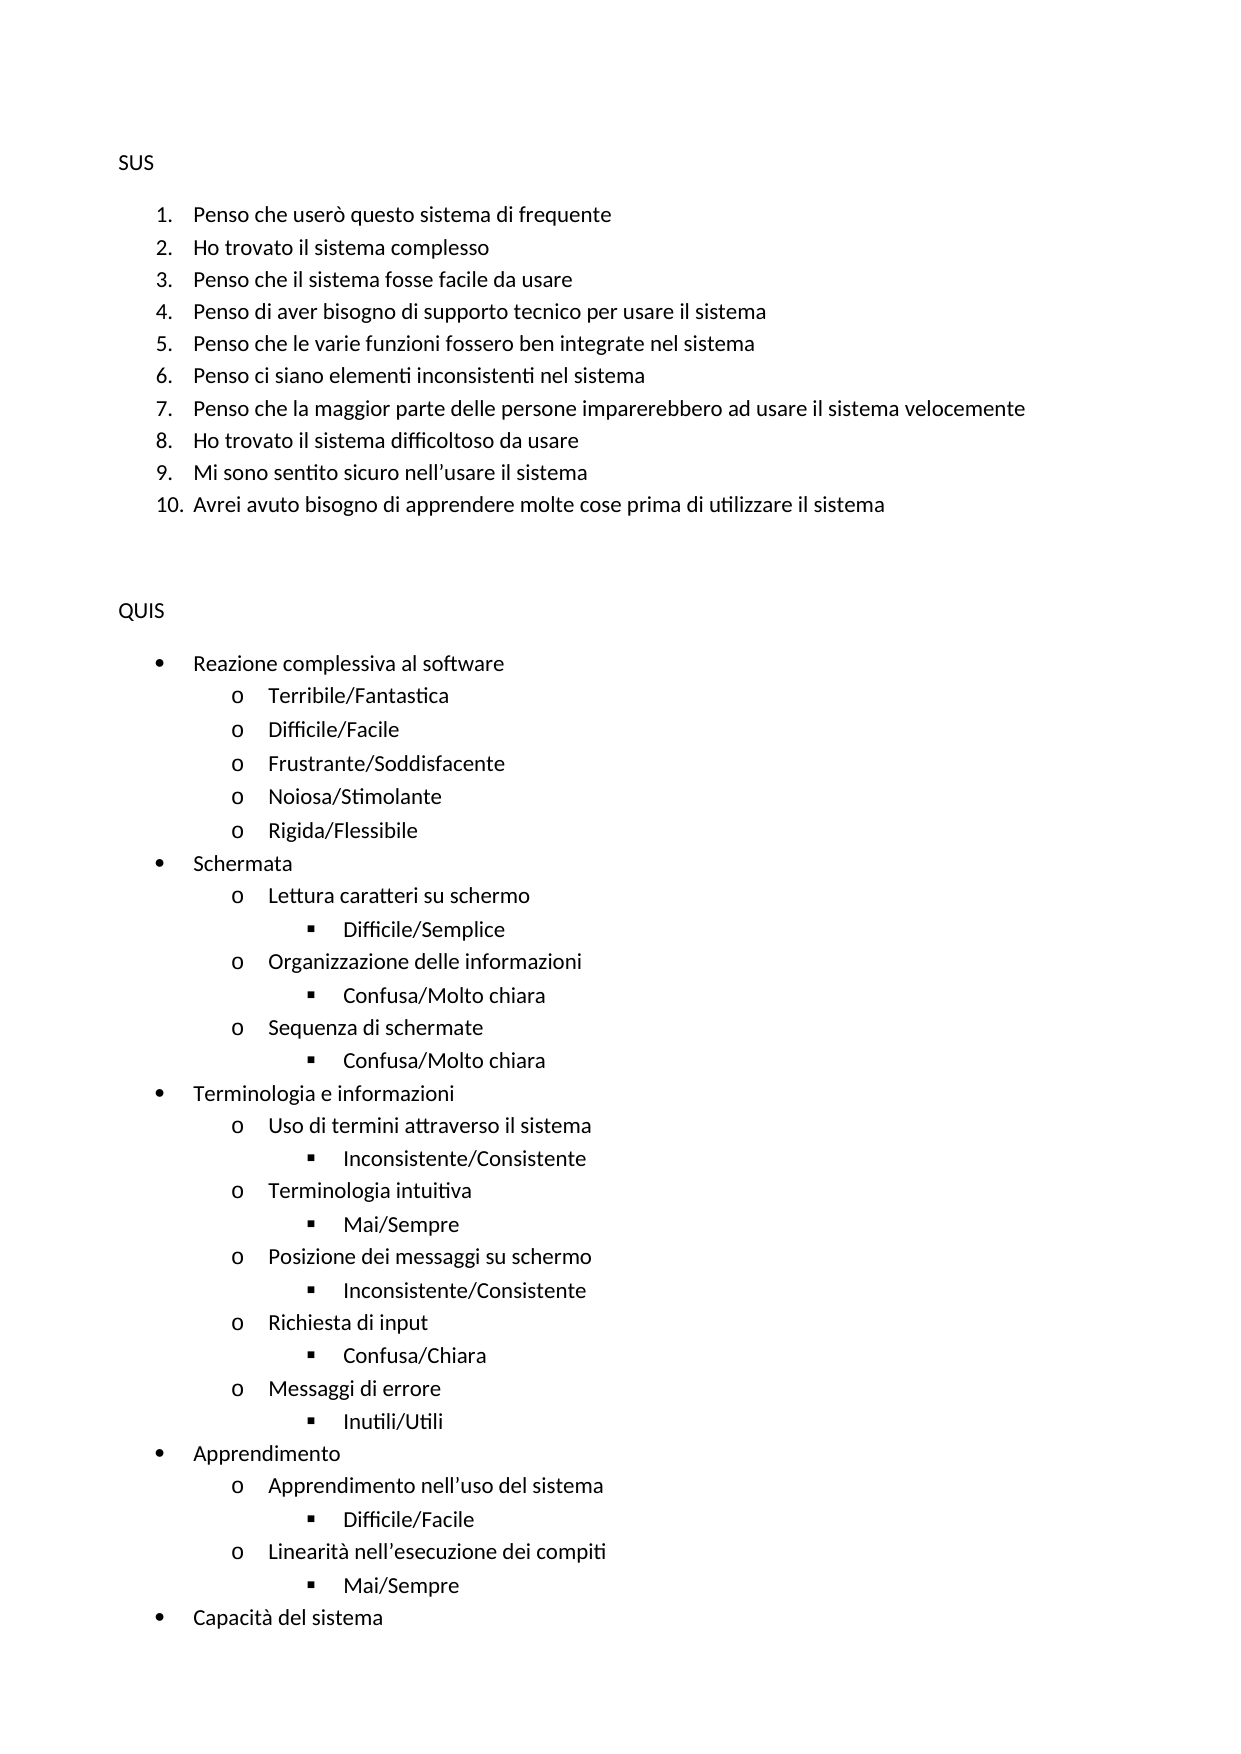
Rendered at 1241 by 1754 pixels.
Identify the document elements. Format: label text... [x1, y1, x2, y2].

list Inconsistente/Consistente [306, 1276, 1122, 1304]
list Penso ci siano elementi inconsistenti nel sistema [156, 362, 1122, 389]
list Inutili/Utili [306, 1407, 1122, 1435]
list Linearità nell’esecuzione dei compiti [231, 1537, 1122, 1567]
list Noiosa/Stimolante [231, 782, 1122, 811]
list Inconsistente/Consistente [306, 1144, 1122, 1172]
list Frustrante/Soddisfacente [231, 749, 1122, 778]
list Confusa/Molto chiara [306, 981, 1122, 1009]
list Confusa/Molto chiara [306, 1046, 1122, 1074]
list Terribile/Fantastica [231, 682, 1122, 711]
list Capacità del sistema [156, 1603, 1122, 1631]
list Penso che la maggior parte delle persone imparerebbero ad usare il sistema velocemente [156, 394, 1122, 422]
text QUIS [118, 596, 1122, 624]
list Reazione complessiva al software [156, 649, 1122, 677]
list Apprendimento [156, 1439, 1122, 1467]
list Richiesta di input [231, 1308, 1122, 1337]
list Difficile/Facile [306, 1505, 1122, 1533]
list Sequenza di schermate [231, 1013, 1122, 1042]
list Mai/Sempre [306, 1210, 1122, 1238]
list Mai/Sempre [306, 1571, 1122, 1599]
list Confusa/Chiara [306, 1342, 1122, 1369]
list Penso di aver bisogno di supporto tecnico per usare il sistema [156, 297, 1122, 325]
list Lettura caratteri su schermo [231, 881, 1122, 911]
list Terminologia intuitiva [231, 1177, 1122, 1206]
list Difficile/Facile [231, 715, 1122, 744]
list Posizione dei messaggi su schermo [231, 1242, 1122, 1271]
list Messaggi di errore [231, 1374, 1122, 1403]
list Ho trovato il sistema complesso [156, 233, 1122, 261]
list Penso che le varie funzioni fossero ben integrate nel sistema [156, 329, 1122, 357]
list Difficile/Semplice [306, 915, 1122, 943]
list Ho trovato il sistema difficoltoso da usare [156, 426, 1122, 454]
list Mi sono sentito sicuro nell’usare il sistema [156, 458, 1122, 486]
list Terminologia e informazioni [156, 1079, 1122, 1107]
list Uso di termini attraverso il sistema [231, 1111, 1122, 1140]
list Penso che userò questo sistema di frequente [156, 201, 1122, 229]
list Rigida/Flessibile [231, 816, 1122, 845]
list Schermata [156, 849, 1122, 877]
text SUS [118, 148, 1122, 176]
list Organizzazione delle informazioni [231, 947, 1122, 976]
list Apprendimento nell’uso del sistema [231, 1472, 1122, 1501]
list Penso che il sistema fosse facile da usare [156, 265, 1122, 293]
list Avrei avuto bisogno di apprendere molte cose prima di utilizzare il sistema [156, 490, 1122, 518]
